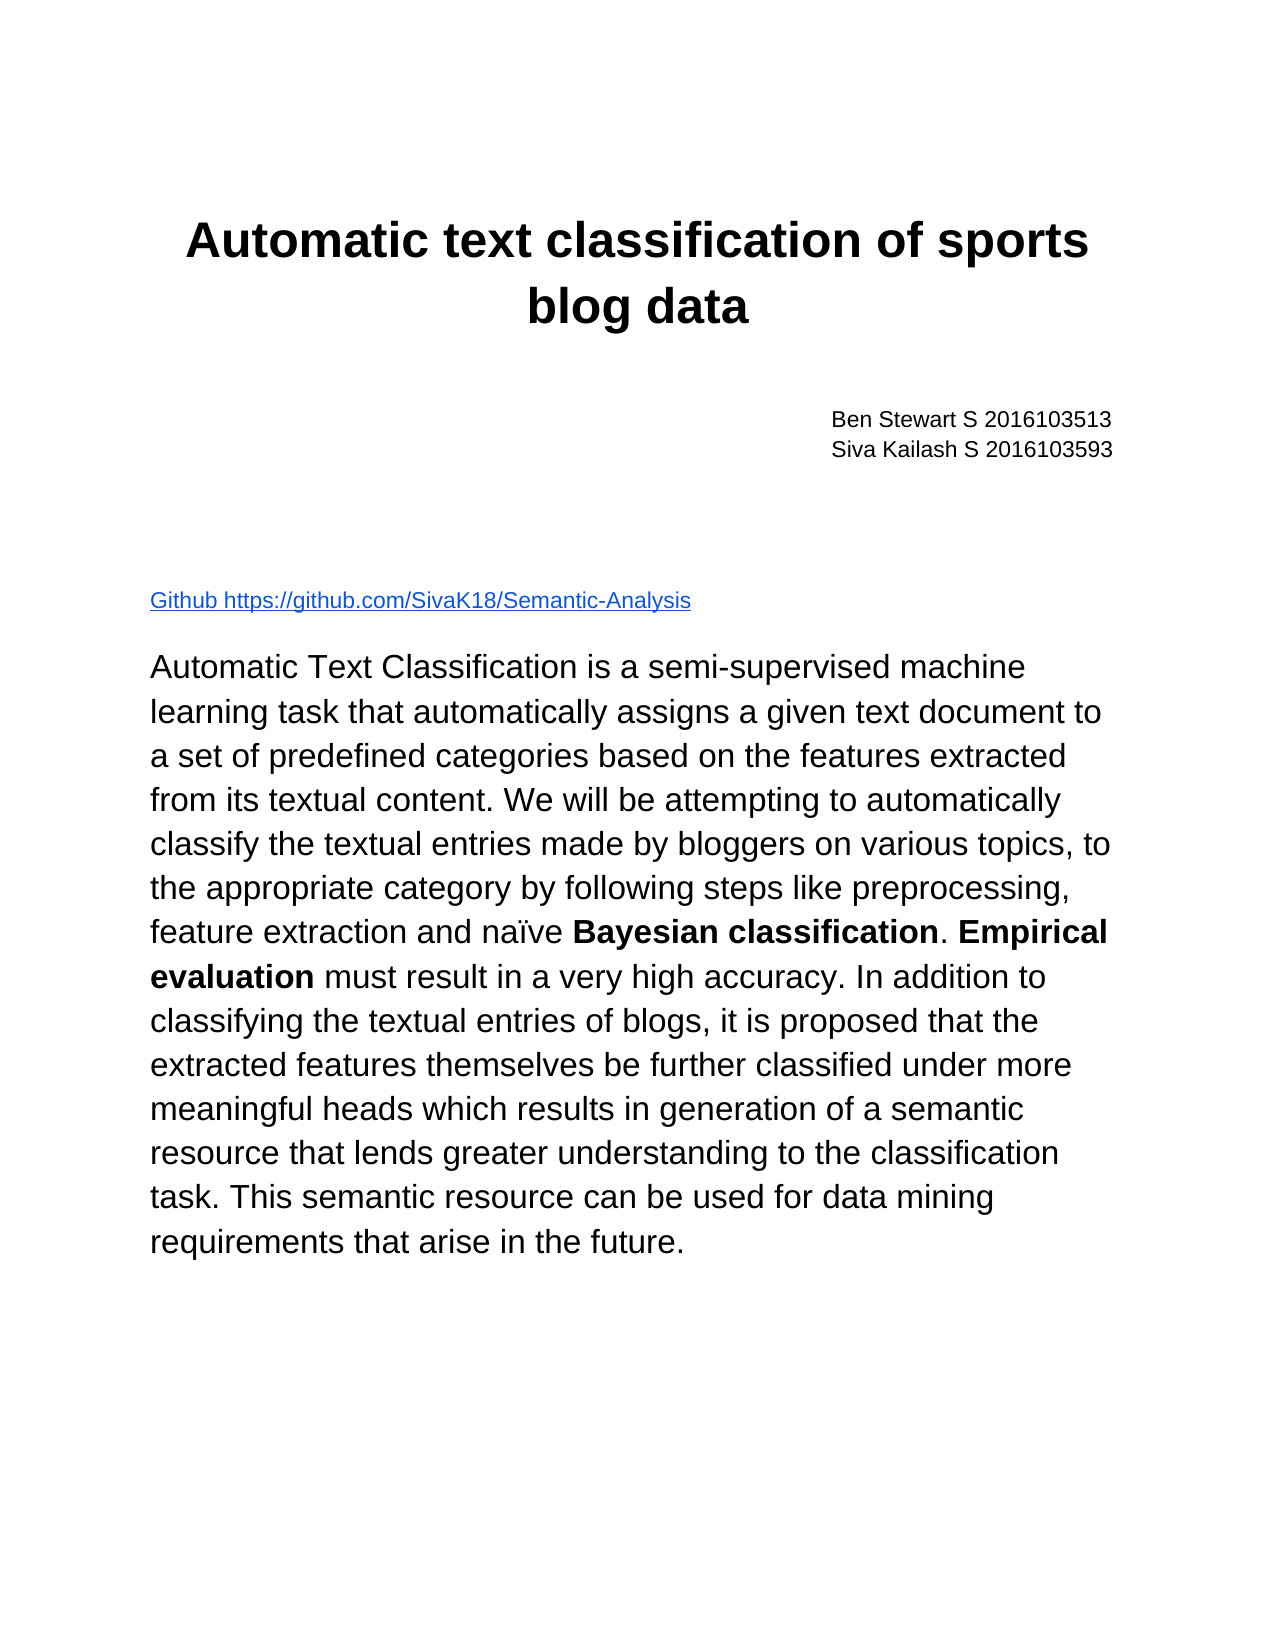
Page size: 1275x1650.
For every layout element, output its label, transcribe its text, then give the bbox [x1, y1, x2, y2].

text Ben Stewart S 2016103513 [150, 406, 1125, 432]
text Github https://github.com/SivaK18/Semantic-Analysis [150, 587, 1125, 613]
text Automatic Text Classification is a semi-supervised machine learning task that automatically assigns a given text document to a set of predefined categories based on the features extracted from its textual content. We will be attempting to automatically classify the textual entries made by bloggers on various topics, to the appropriate category by following steps like preprocessing, feature extraction and naïve Bayesian classification. Empirical evaluation must result in a very high accuracy. In addition to classifying the textual entries of blogs, it is proposed that the extracted features themselves be further classified under more meaningful heads which results in generation of a semantic resource that lends greater understanding to the classification task. This semantic resource can be used for data mining requirements that arise in the future. [150, 647, 1125, 1260]
text Automatic text classification of sports blog data [150, 210, 1125, 334]
text Siva Kailash S 2016103593 [825, 436, 1125, 493]
